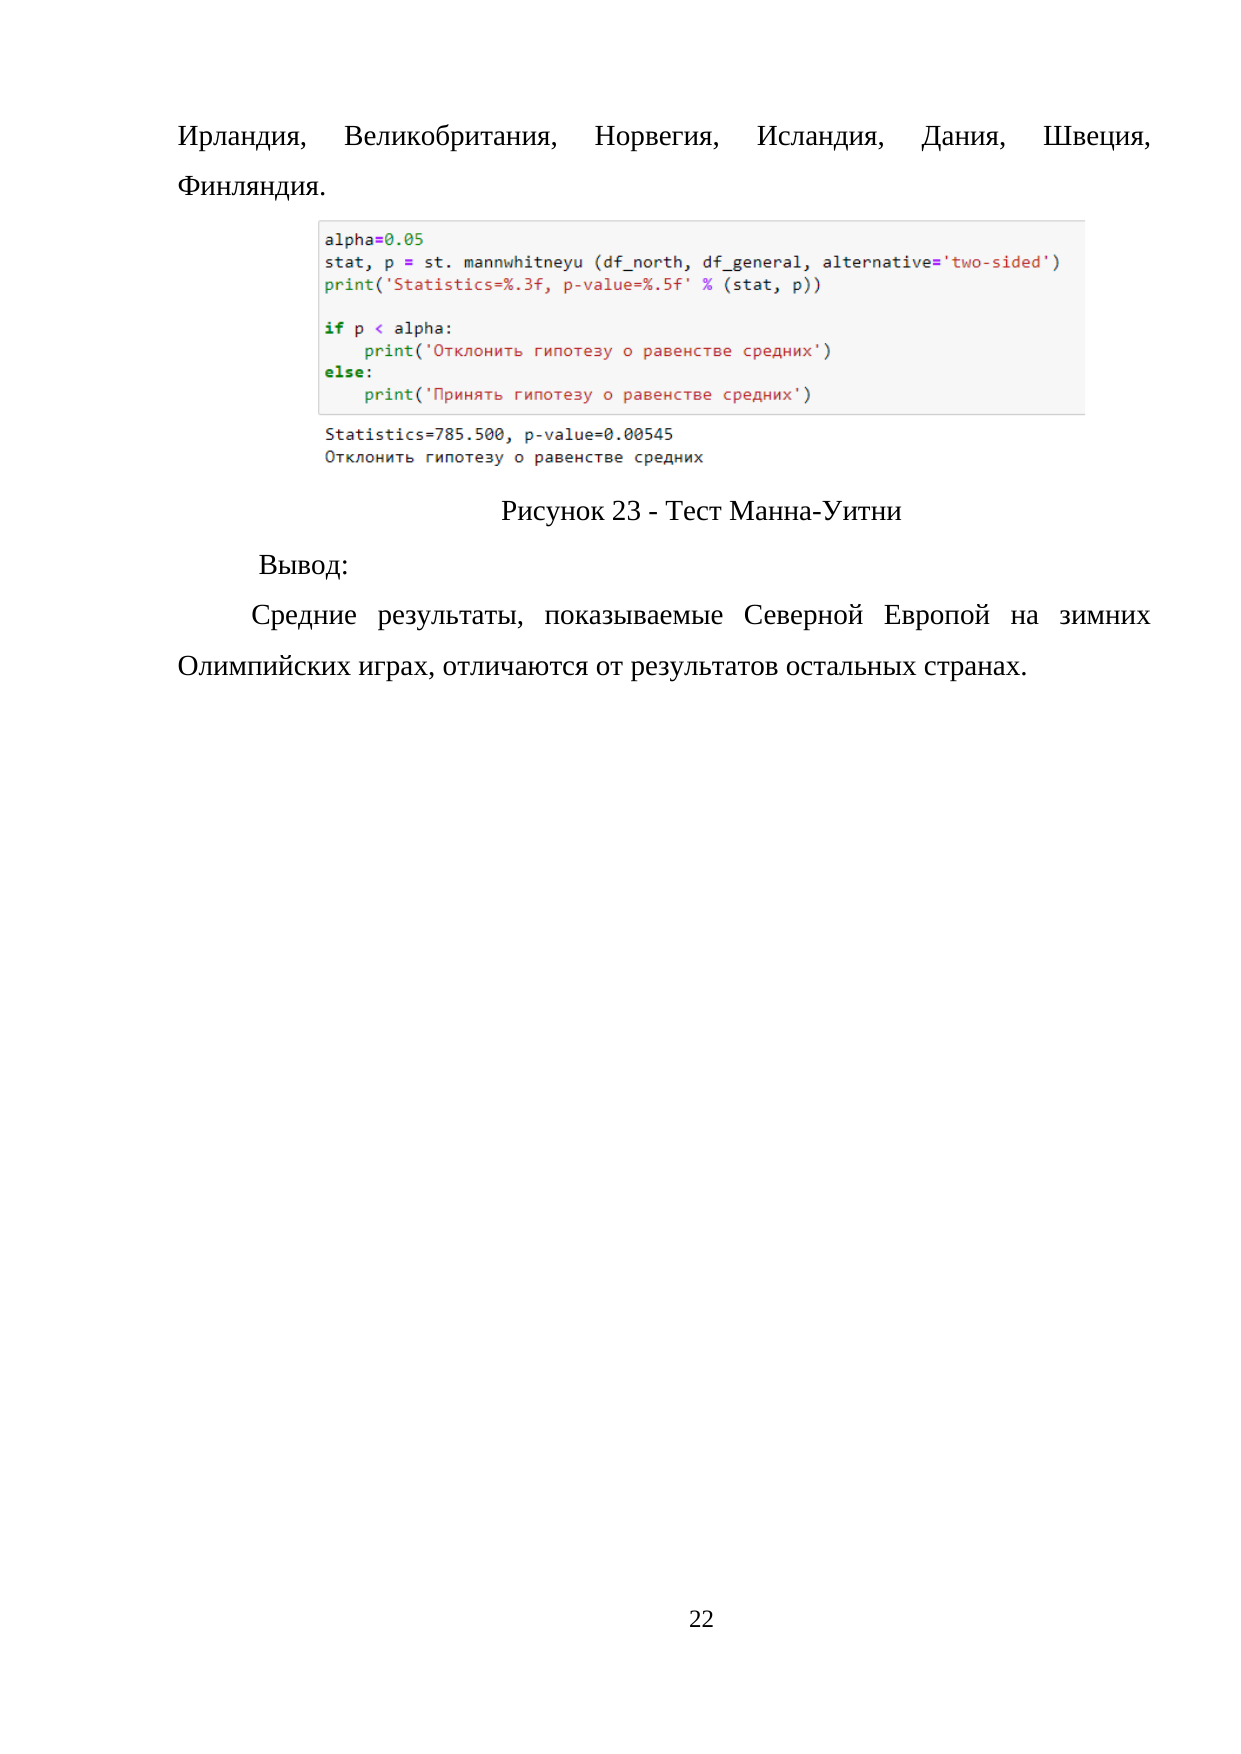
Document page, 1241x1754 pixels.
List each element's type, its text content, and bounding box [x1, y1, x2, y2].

text Вывод: [177, 547, 1152, 581]
picture [317, 218, 1086, 479]
text Рисунок 23 - Тест Манна-Уитни [177, 493, 1152, 526]
text Средние результаты, показываемые Северной Европой на зимних Олимпийских играх, отличаются от результатов остальных странах. [177, 597, 1152, 681]
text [177, 118, 1152, 202]
